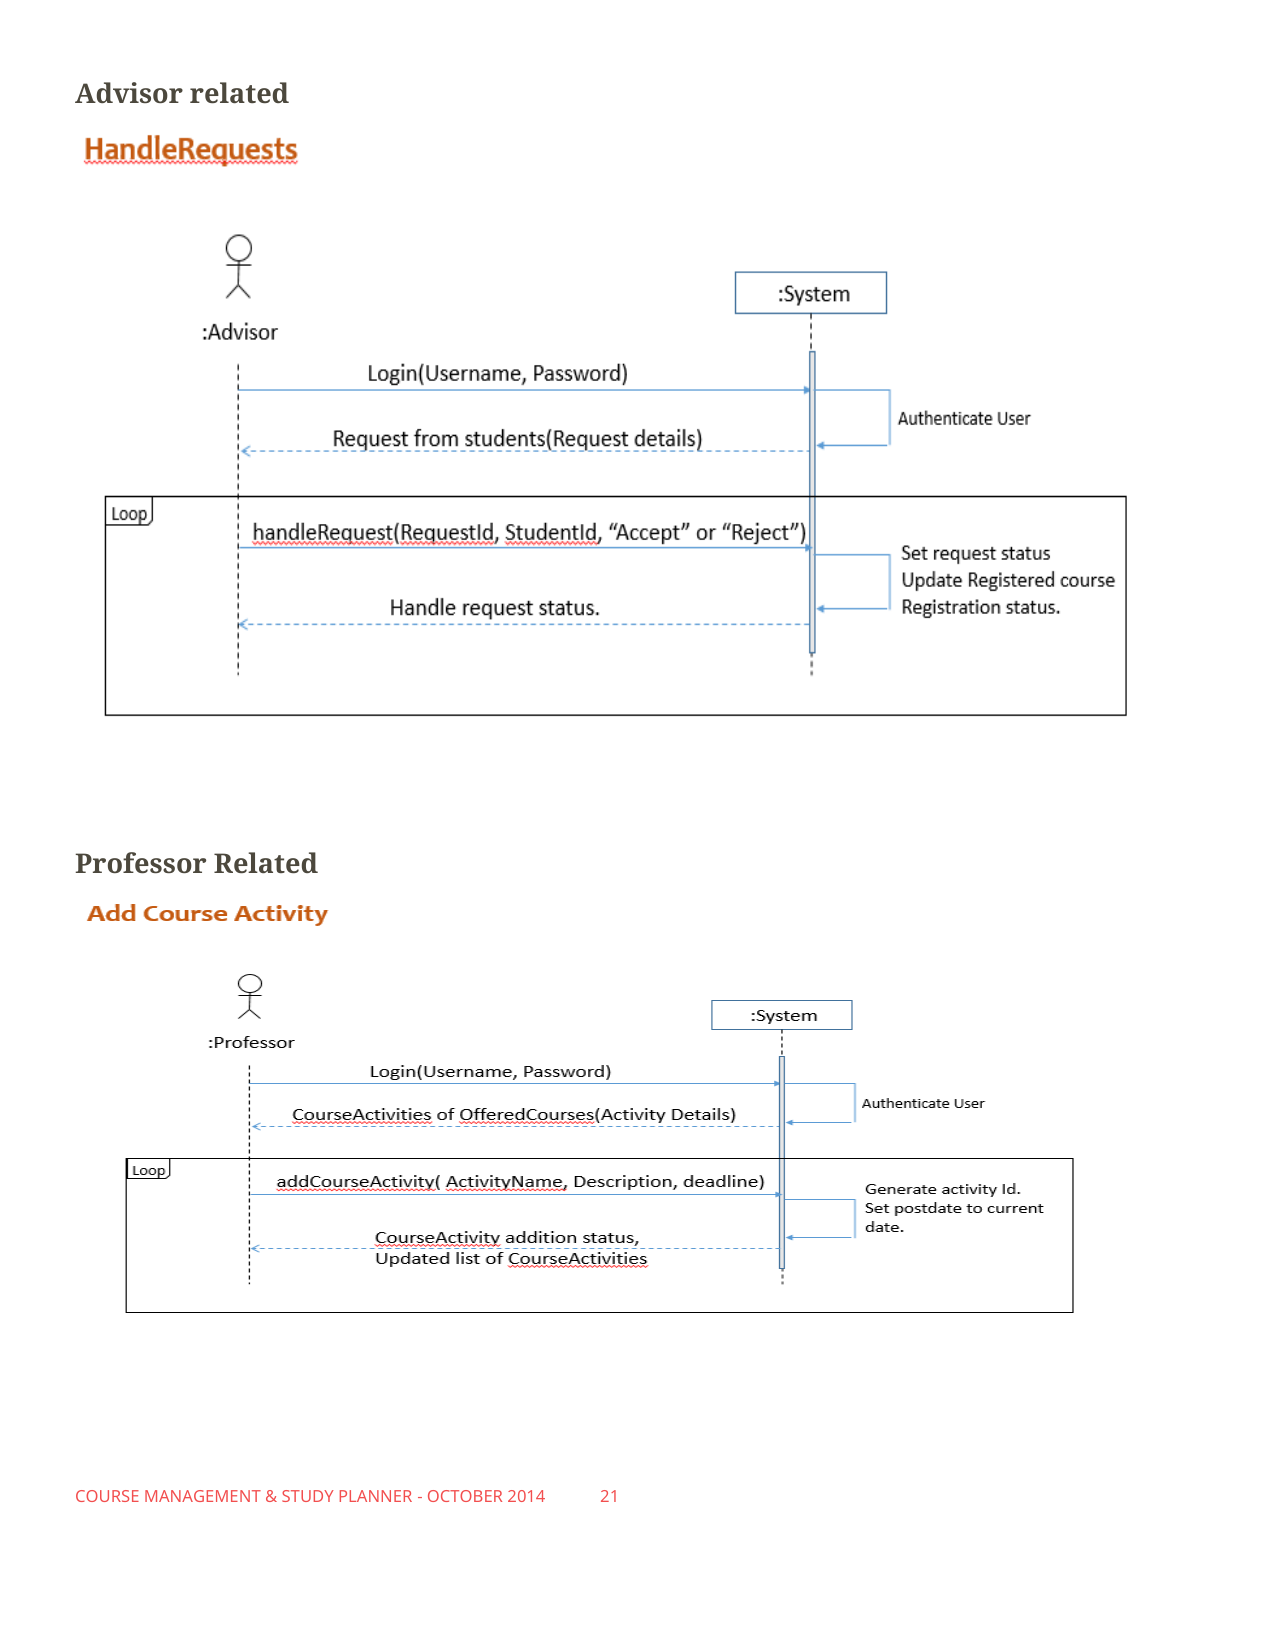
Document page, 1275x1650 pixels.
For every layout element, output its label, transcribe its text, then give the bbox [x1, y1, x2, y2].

subtitle Advisor related [75, 75, 1200, 112]
subtitle Professor Related [75, 844, 1200, 881]
picture [75, 124, 1149, 736]
picture [75, 893, 1093, 1327]
